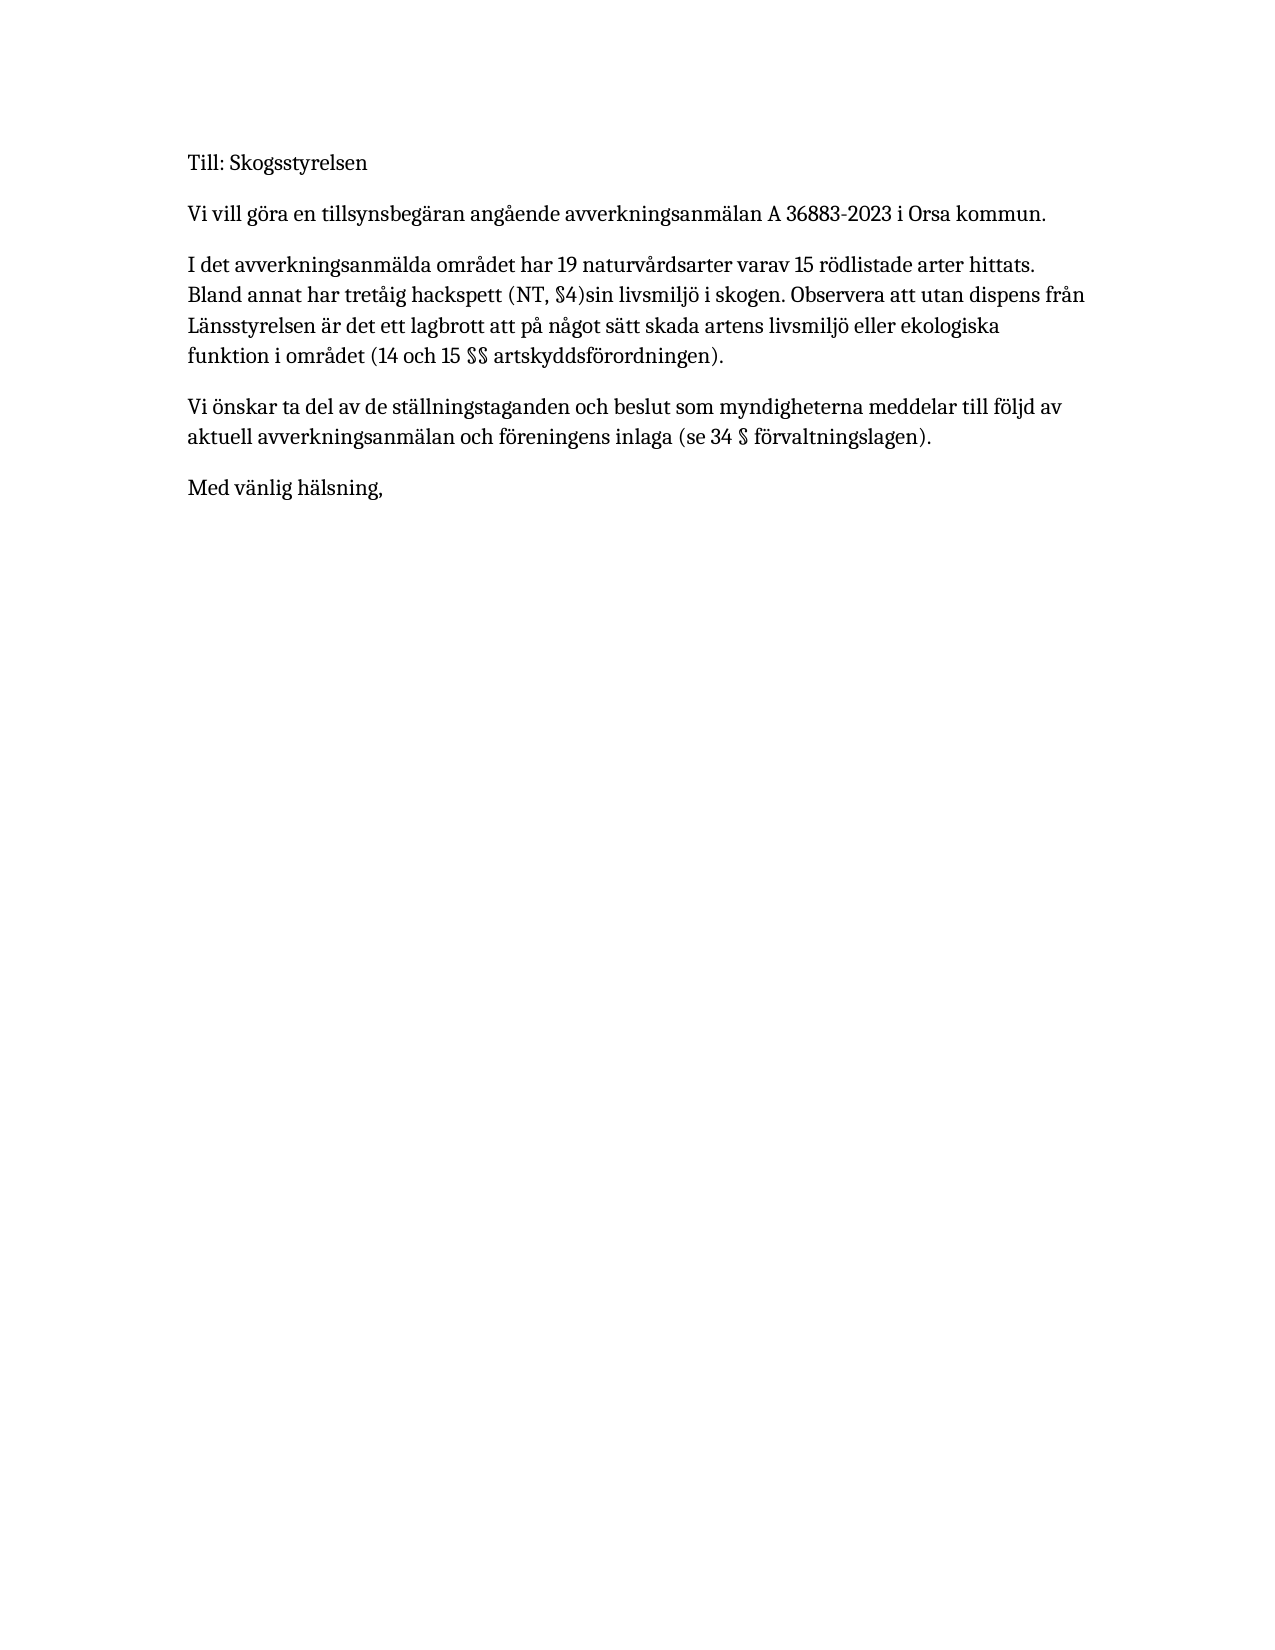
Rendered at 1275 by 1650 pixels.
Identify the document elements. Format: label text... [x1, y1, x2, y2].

text Till: Skogsstyrelsen [187, 150, 1087, 176]
text Med vänlig hälsning, [187, 475, 1087, 532]
text Vi önskar ta del av de ställningstaganden och beslut som myndigheterna meddelar till följd av aktuell avverkningsanmälan och föreningens inlaga (se 34 § förvaltningslagen). [187, 394, 1087, 450]
text Vi vill göra en tillsynsbegäran angående avverkningsanmälan A 36883-2023 i Orsa kommun. [187, 201, 1087, 227]
text I det avverkningsanmälda området har 19 naturvårdsarter varav 15 rödlistade arter hittats. Bland annat har tretåig hackspett (NT, §4)sin livsmiljö i skogen. Observera att utan dispens från Länsstyrelsen är det ett lagbrott att på något sätt skada artens livsmiljö eller ekologiska funktion i området (14 och 15 §§ artskyddsförordningen). [187, 252, 1087, 369]
